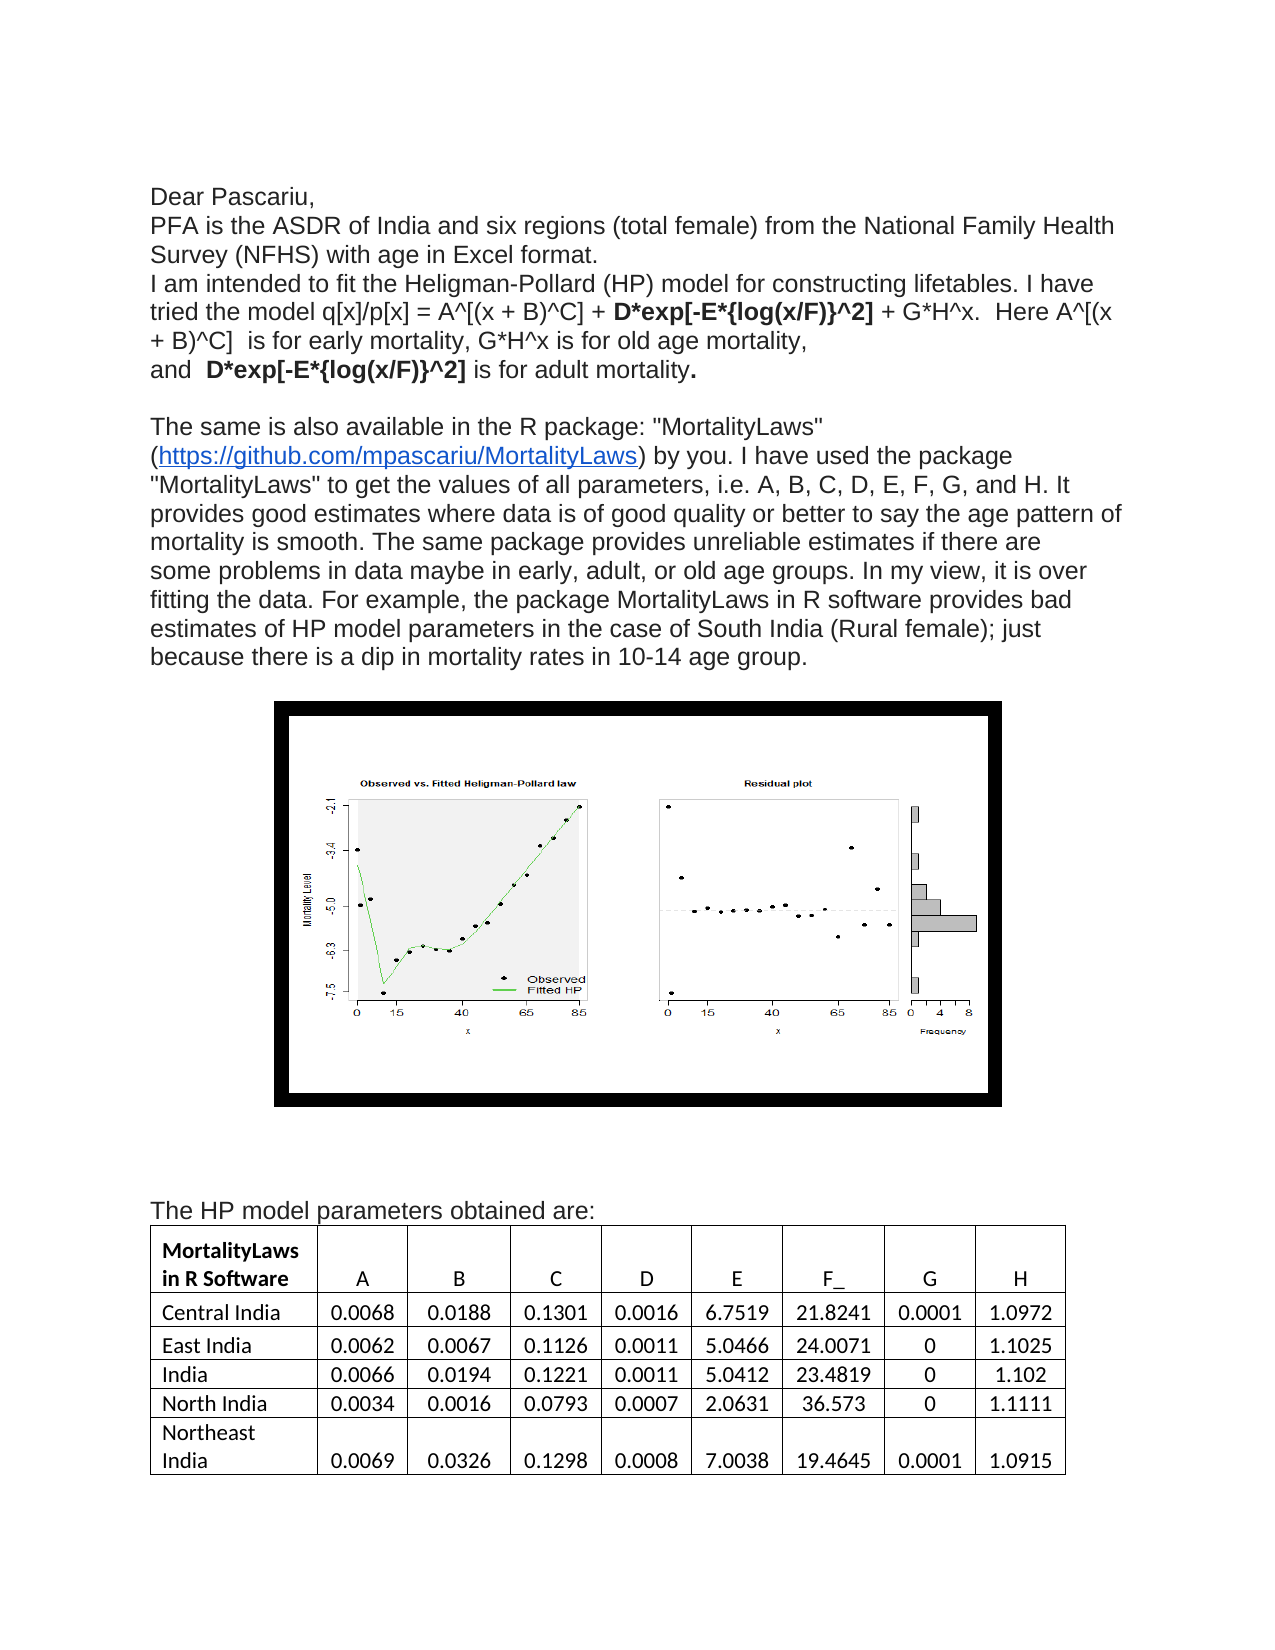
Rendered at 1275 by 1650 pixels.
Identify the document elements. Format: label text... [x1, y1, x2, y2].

table_header E [692, 1226, 782, 1292]
picture [289, 716, 988, 1093]
table_cell 5.0412 [692, 1360, 782, 1388]
table_header G [885, 1226, 975, 1292]
table_cell 0 [885, 1389, 975, 1417]
table_cell North India [151, 1389, 317, 1417]
table_cell 0.0069 [318, 1418, 407, 1474]
table_cell 0.0001 [885, 1418, 975, 1474]
table_cell 36.573 [783, 1389, 884, 1417]
table_cell 0.1298 [511, 1418, 601, 1474]
table_header F_ [783, 1226, 884, 1292]
table_cell 0.0067 [408, 1327, 510, 1359]
text The HP model parameters obtained are: [150, 1196, 1125, 1224]
text The same is also available in the R package: "MortalityLaws" (https://github.com/mpascariu/MortalityLaws) by you. I have used the package "MortalityLaws" to get the values of all parameters, i.e. A, B, C, D, E, F, G, and H. It provides good estimates where data is of good quality or better to say the age pattern of mortality is smooth. The same package provides unreliable estimates if there are some problems in data maybe in early, adult, or old age groups. In my view, it is over fitting the data. For example, the package MortalityLaws in R software provides bad estimates of HP model parameters in the case of South India (Rural female); just because there is a dip in mortality rates in 10-14 age group. [150, 412, 1125, 671]
table_cell 0.0011 [602, 1327, 691, 1359]
table_cell 1.0915 [976, 1418, 1065, 1474]
table_cell 24.0071 [783, 1327, 884, 1359]
table_cell India [151, 1360, 317, 1388]
table_cell 0.0011 [602, 1360, 691, 1388]
table_cell 2.0631 [692, 1389, 782, 1417]
table_cell 0 [885, 1327, 975, 1359]
table_cell 0.0001 [885, 1293, 975, 1326]
table_cell 5.0466 [692, 1327, 782, 1359]
table_header H [976, 1226, 1065, 1292]
table_cell 0.0188 [408, 1293, 510, 1326]
table_cell 0.0016 [602, 1293, 691, 1326]
table_header A [318, 1226, 407, 1292]
table_cell 0 [885, 1360, 975, 1388]
table_cell 0.0007 [602, 1389, 691, 1417]
table_cell 0.0326 [408, 1418, 510, 1474]
table_cell 1.1025 [976, 1327, 1065, 1359]
table_cell 7.0038 [692, 1418, 782, 1474]
table_cell 0.0793 [511, 1389, 601, 1417]
table_cell 0.1126 [511, 1327, 601, 1359]
table_cell Northeast India [151, 1418, 317, 1474]
table_cell 1.102 [976, 1360, 1065, 1388]
table_cell 0.0066 [318, 1360, 407, 1388]
table_cell East India [151, 1327, 317, 1359]
table_cell 19.4645 [783, 1418, 884, 1474]
table_cell 1.1111 [976, 1389, 1065, 1417]
table_header B [408, 1226, 510, 1292]
table_header D [602, 1226, 691, 1292]
table_cell 23.4819 [783, 1360, 884, 1388]
table_cell 0.0062 [318, 1327, 407, 1359]
text Dear Pascariu, [150, 182, 1125, 211]
table_cell 0.0068 [318, 1293, 407, 1326]
table_header C [511, 1226, 601, 1292]
table_cell 0.0034 [318, 1389, 407, 1417]
table_cell 0.1301 [511, 1293, 601, 1326]
table_cell 1.0972 [976, 1293, 1065, 1326]
table_cell 0.0008 [602, 1418, 691, 1474]
table_cell Central India [151, 1293, 317, 1326]
table_cell 0.0016 [408, 1389, 510, 1417]
table_cell 0.1221 [511, 1360, 601, 1388]
table_cell 6.7519 [692, 1293, 782, 1326]
table_header MortalityLaws in R Software [151, 1226, 317, 1292]
table_cell 21.8241 [783, 1293, 884, 1326]
table_cell 0.0194 [408, 1360, 510, 1388]
text I am intended to fit the Heligman-Pollard (HP) model for constructing lifetables. I have tried the model q[x]/p[x] = A^[(x + B)^C] + D*exp[-E*{log(x/F)}^2] + G*H^x. Here A^[(x + B)^C] is for early mortality, G*H^x is for old age mortality, and D*exp[-E*{log(x/F)}^2] is for adult mortality. [150, 269, 1125, 384]
text PFA is the ASDR of India and six regions (total female) from the National Family Health Survey (NFHS) with age in Excel format. [150, 211, 1125, 269]
